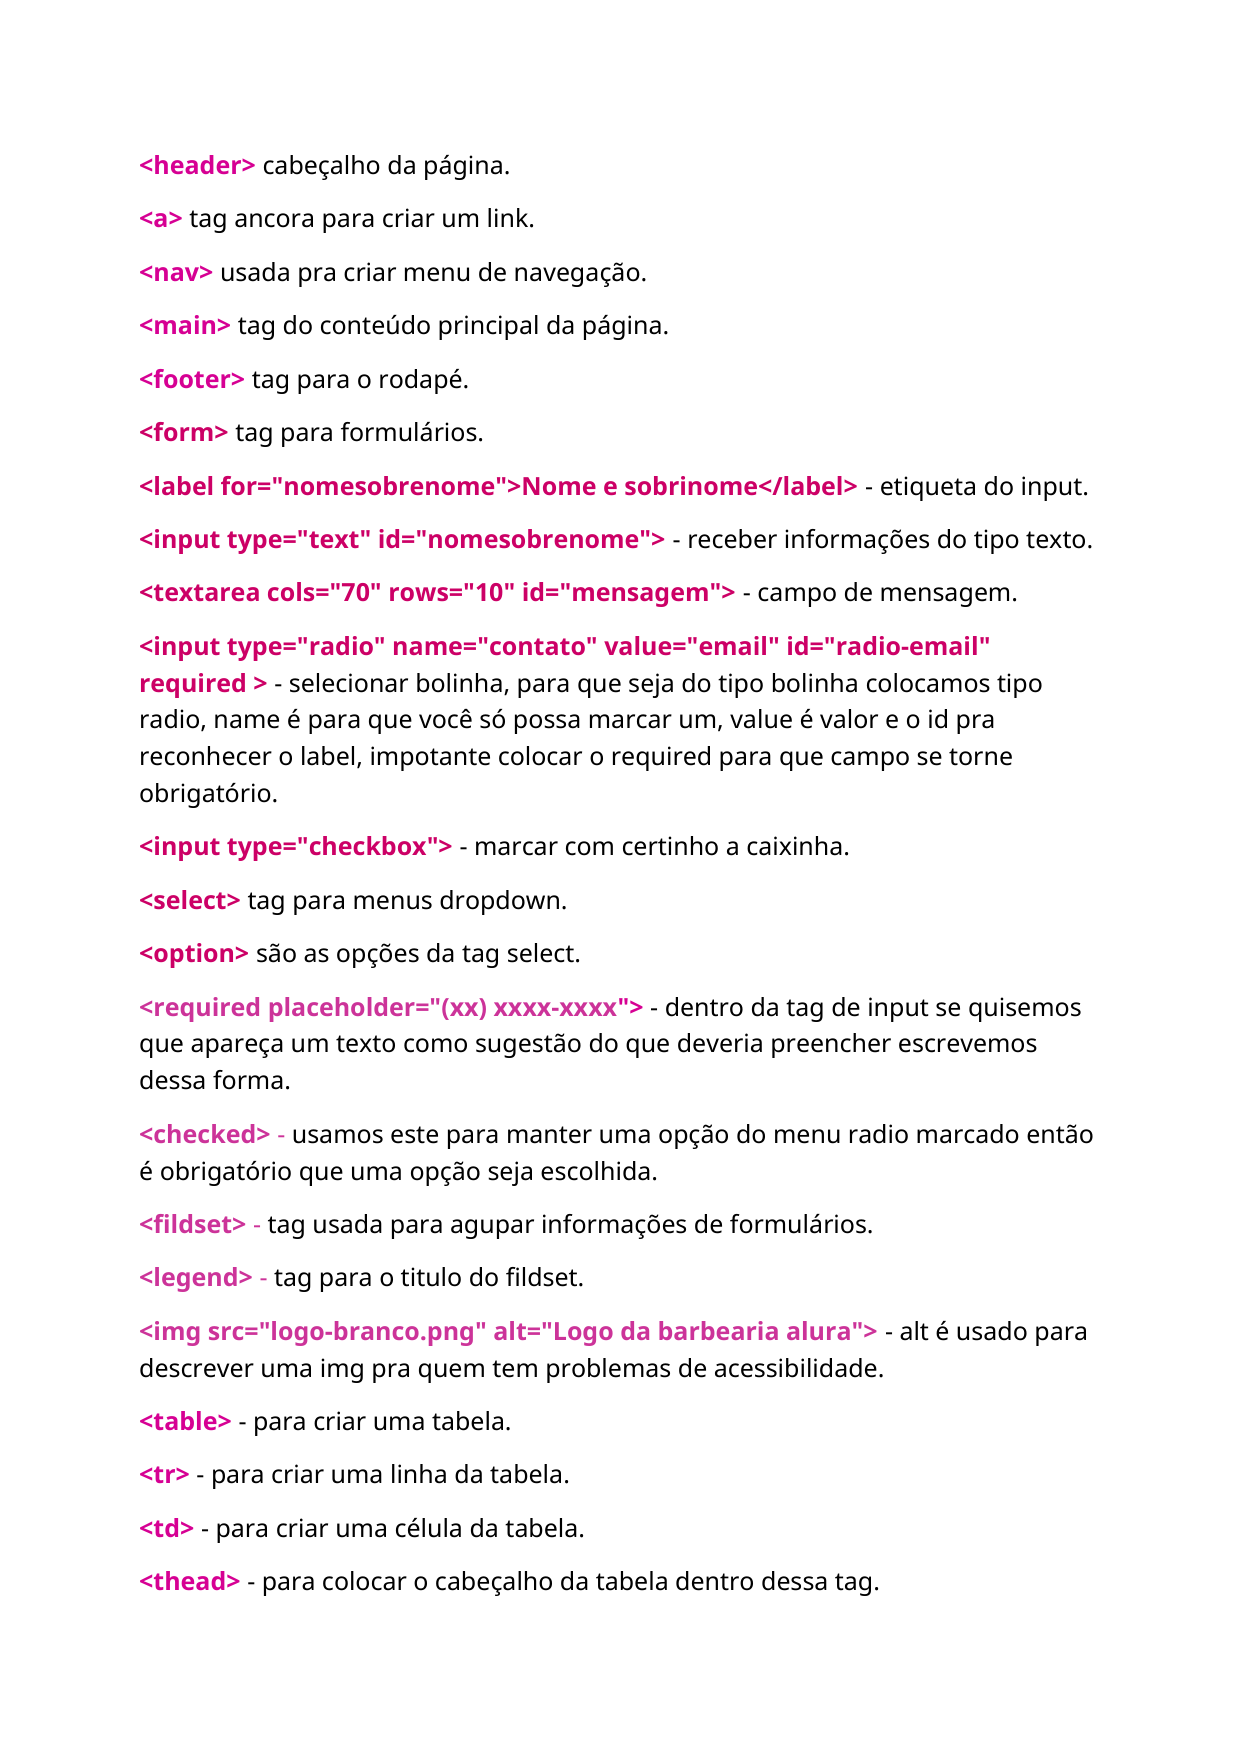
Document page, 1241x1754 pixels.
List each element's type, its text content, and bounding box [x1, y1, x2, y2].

text <textarea cols="70" rows="10" id="mensagem"> - campo de mensagem. [139, 575, 1101, 609]
text <a> tag ancora para criar um link. [139, 201, 1101, 235]
text <main> tag do conteúdo principal da página. [139, 308, 1101, 342]
text <input type="checkbox"> - marcar com certinho a caixinha. [139, 829, 1101, 863]
text <input type="text" id="nomesobrenome"> - receber informações do tipo texto. [139, 522, 1101, 556]
text <select> tag para menus dropdown. [139, 882, 1101, 917]
text <fildset> - tag usada para agupar informações de formulários. [139, 1207, 1101, 1241]
text <checked> - usamos este para manter uma opção do menu radio marcado então é obrigatório que uma opção seja escolhida. [139, 1116, 1101, 1187]
text <form> tag para formulários. [139, 415, 1101, 449]
text <footer> tag para o rodapé. [139, 361, 1101, 395]
text <tr> - para criar uma linha da tabela. [139, 1457, 1101, 1491]
text <required placeholder="(xx) xxxx-xxxx"> - dentro da tag de input se quisemos que apareça um texto como sugestão do que deveria preencher escrevemos dessa forma. [139, 989, 1101, 1097]
text <legend> - tag para o titulo do fildset. [139, 1260, 1101, 1294]
text <option> são as opções da tag select. [139, 936, 1101, 970]
text <label for="nomesobrenome">Nome e sobrinome</label> - etiqueta do input. [139, 468, 1101, 502]
text <td> - para criar uma célula da tabela. [139, 1511, 1101, 1544]
text <header> cabeçalho da página. [139, 148, 1101, 182]
text <table> - para criar uma tabela. [139, 1404, 1101, 1438]
text <img src="logo-branco.png" alt="Logo da barbearia alura"> - alt é usado para descrever uma img pra quem tem problemas de acessibilidade. [139, 1313, 1101, 1384]
text <input type="radio" name="contato" value="email" id="radio-email" required > - selecionar bolinha, para que seja do tipo bolinha colocamos tipo radio, name é para que você só possa marcar um, value é valor e o id pra reconhecer o label, impotante colocar o required para que campo se torne obrigatório. [139, 628, 1101, 810]
text <thead> - para colocar o cabeçalho da tabela dentro dessa tag. [139, 1564, 1101, 1598]
text <nav> usada pra criar menu de navegação. [139, 254, 1101, 288]
